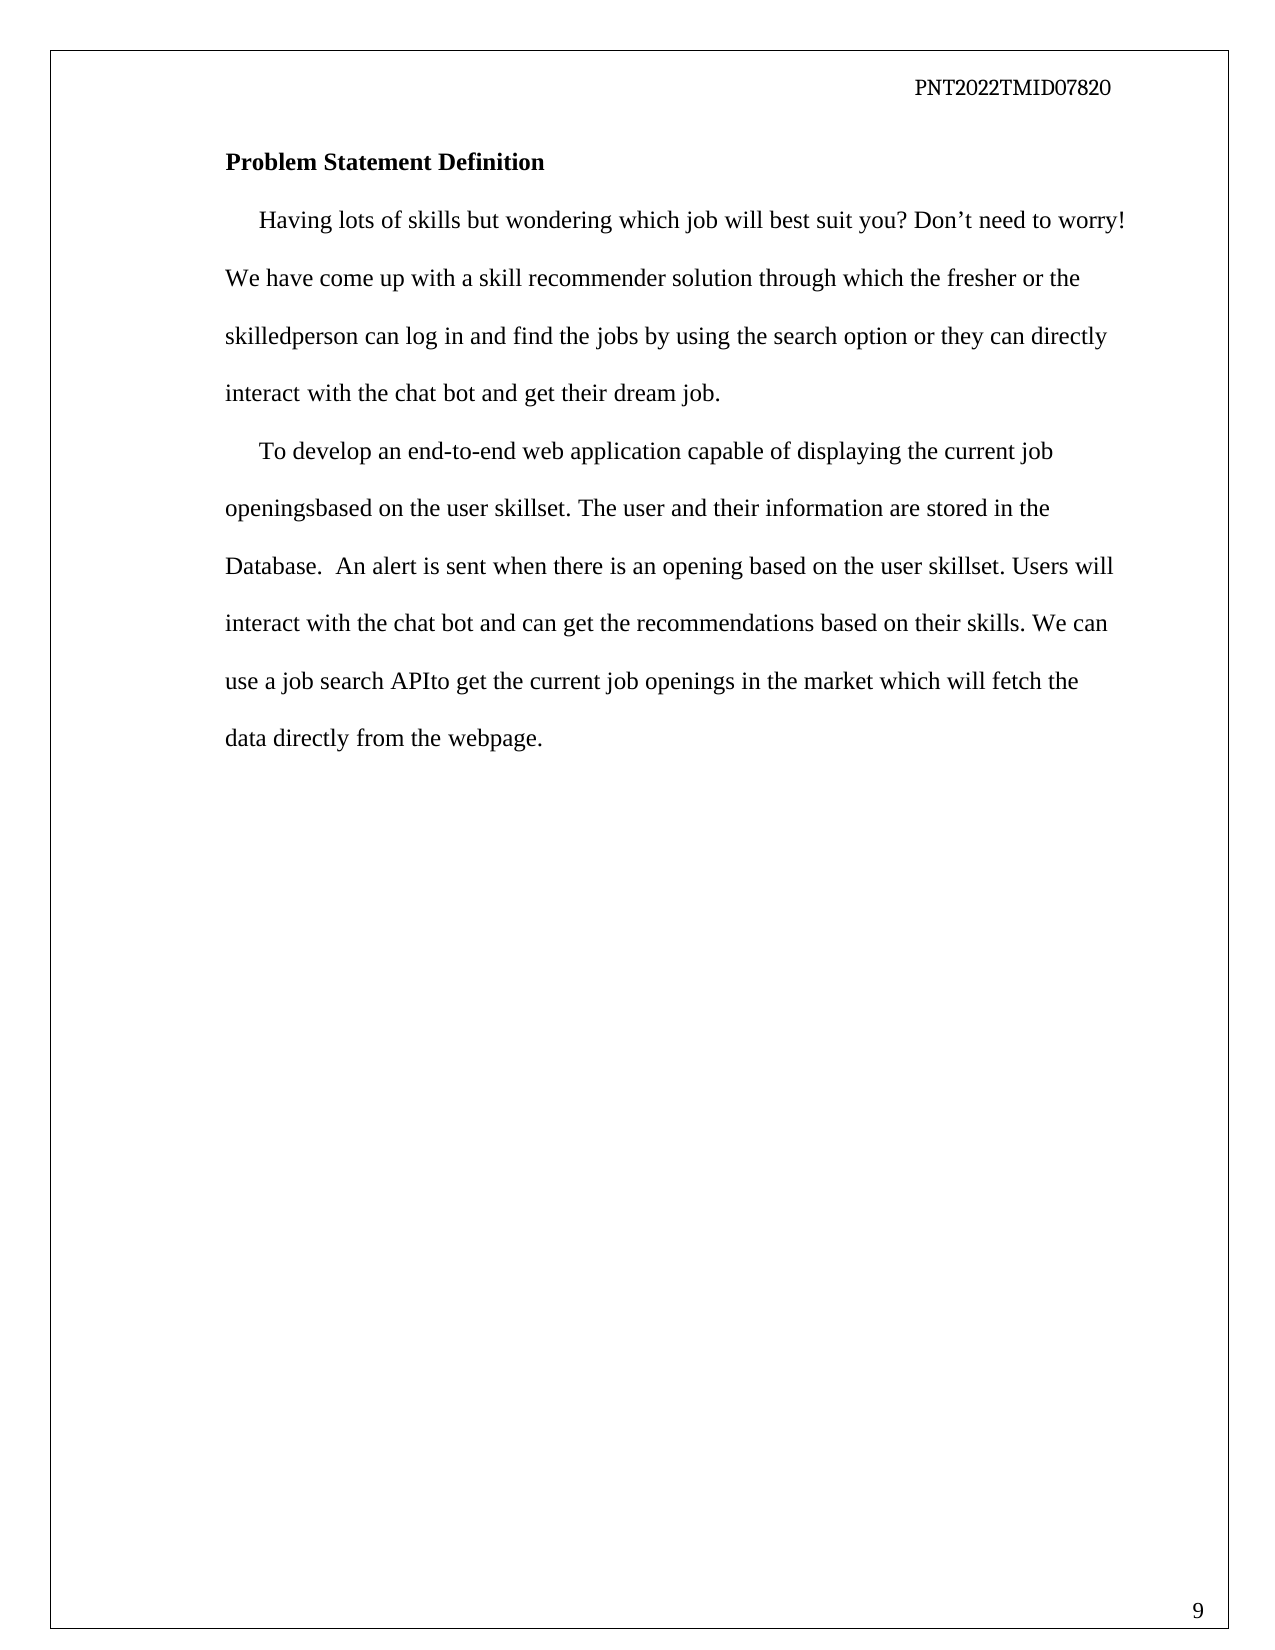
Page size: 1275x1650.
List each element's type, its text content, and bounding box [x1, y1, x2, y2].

text To develop an end-to-end web application capable of displaying the current job openingsbased on the user skillset. The user and their information are stored in the Database. An alert is sent when there is an opening based on the user skillset. Users will interact with the chat bot and can get the recommendations based on their skills. We can use a job search APIto get the current job openings in the market which will fetch the data directly from the webpage. [225, 436, 1118, 752]
text Having lots of skills but wondering which job will best suit you? Don’t need to worry! [258, 205, 1228, 234]
subtitle Problem Statement Definition [225, 147, 1228, 176]
text We have come up with a skill recommender solution through which the fresher or the skilledperson can log in and find the jobs by using the search option or they can directly interact with the chat bot and get their dream job. [225, 263, 1118, 407]
